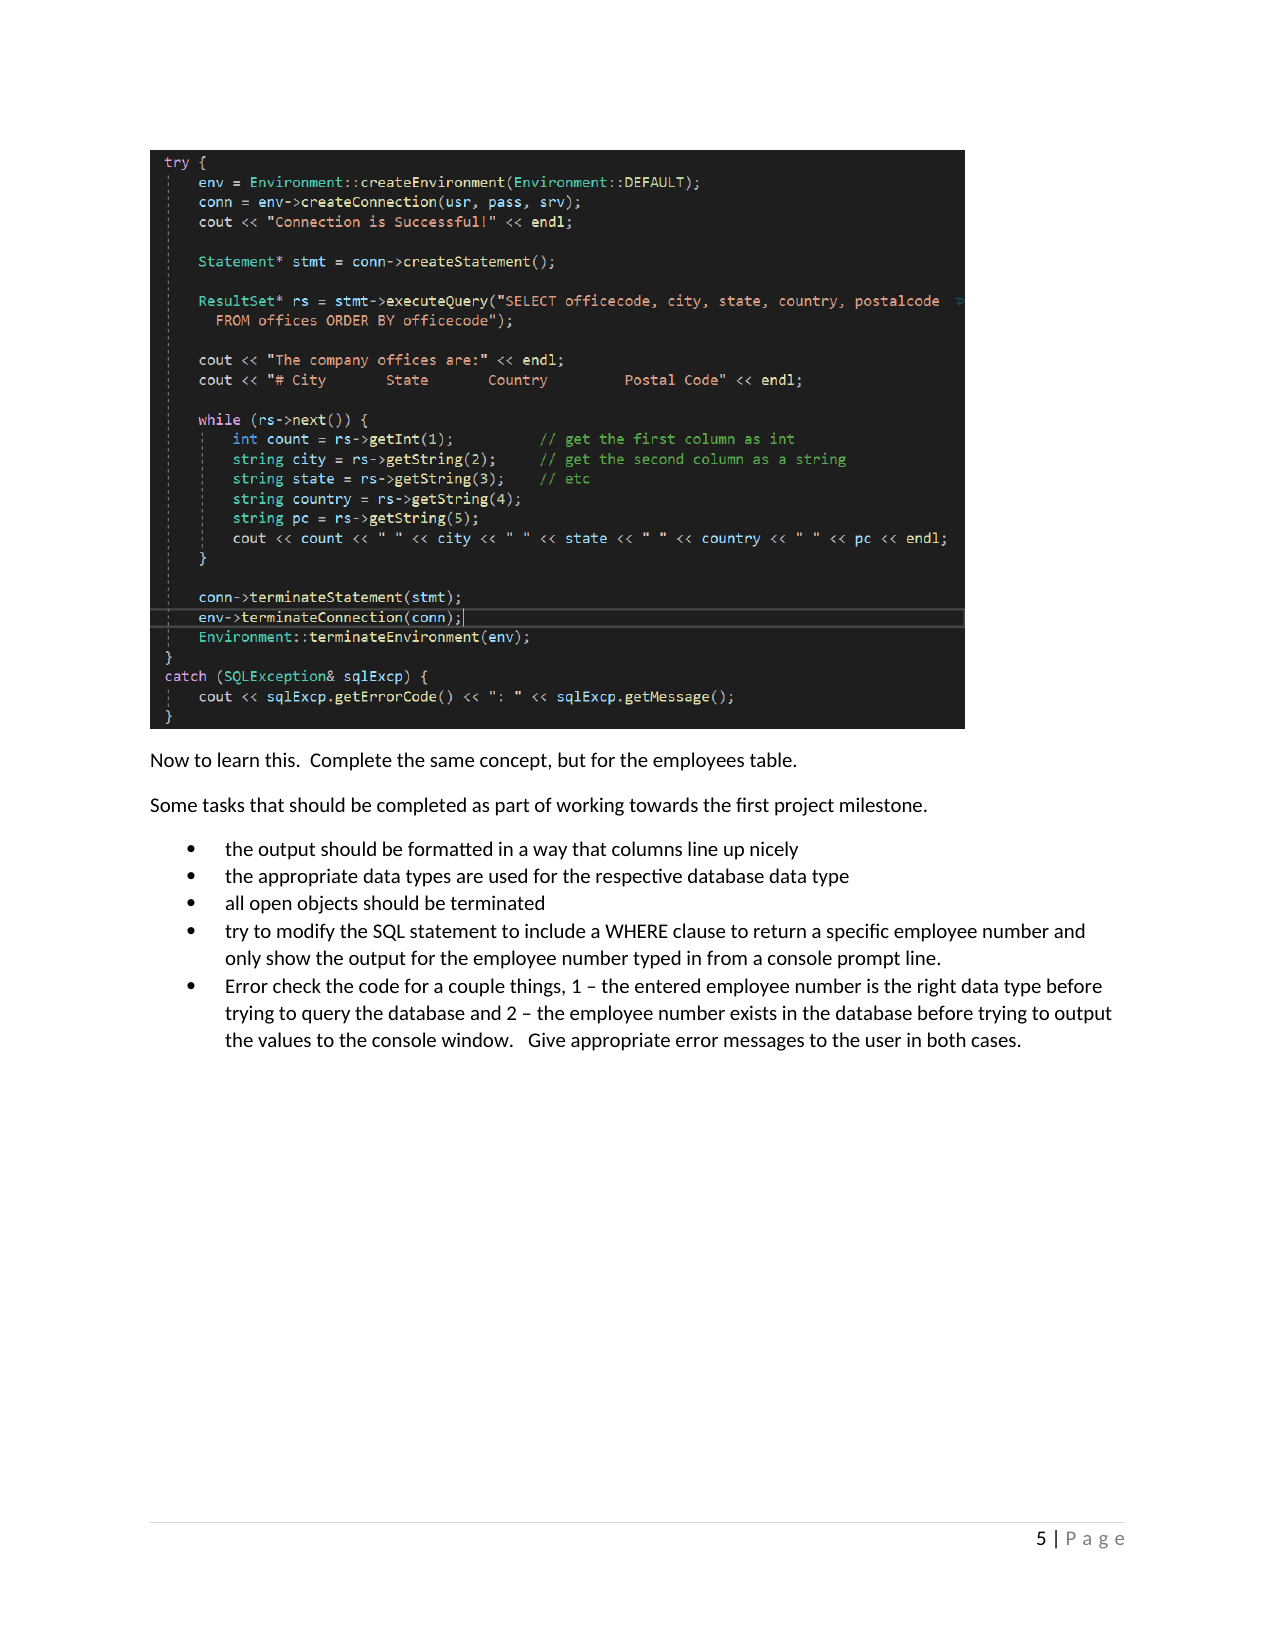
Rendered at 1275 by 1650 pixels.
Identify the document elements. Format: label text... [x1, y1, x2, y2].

list Error check the code for a couple things, 1 – the entered employee number is the right data type before trying to query the database and 2 – the employee number exists in the database before trying to output the values to the console window. Give appropriate error messages to the user in both cases. [187, 973, 1125, 1053]
list the appropriate data types are used for the respective database data type [187, 863, 1125, 889]
picture [150, 150, 965, 729]
text Now to learn this. Complete the same concept, but for the employees table. [150, 748, 1125, 773]
list the output should be formatted in a way that columns line up nicely [187, 836, 1125, 861]
list all open objects should be terminated [187, 891, 1125, 916]
text Some tasks that should be completed as part of working towards the first project milestone. [150, 792, 1125, 817]
list try to modify the SQL statement to include a WHERE clause to return a specific employee number and only show the output for the employee number typed in from a console prompt line. [187, 918, 1125, 971]
